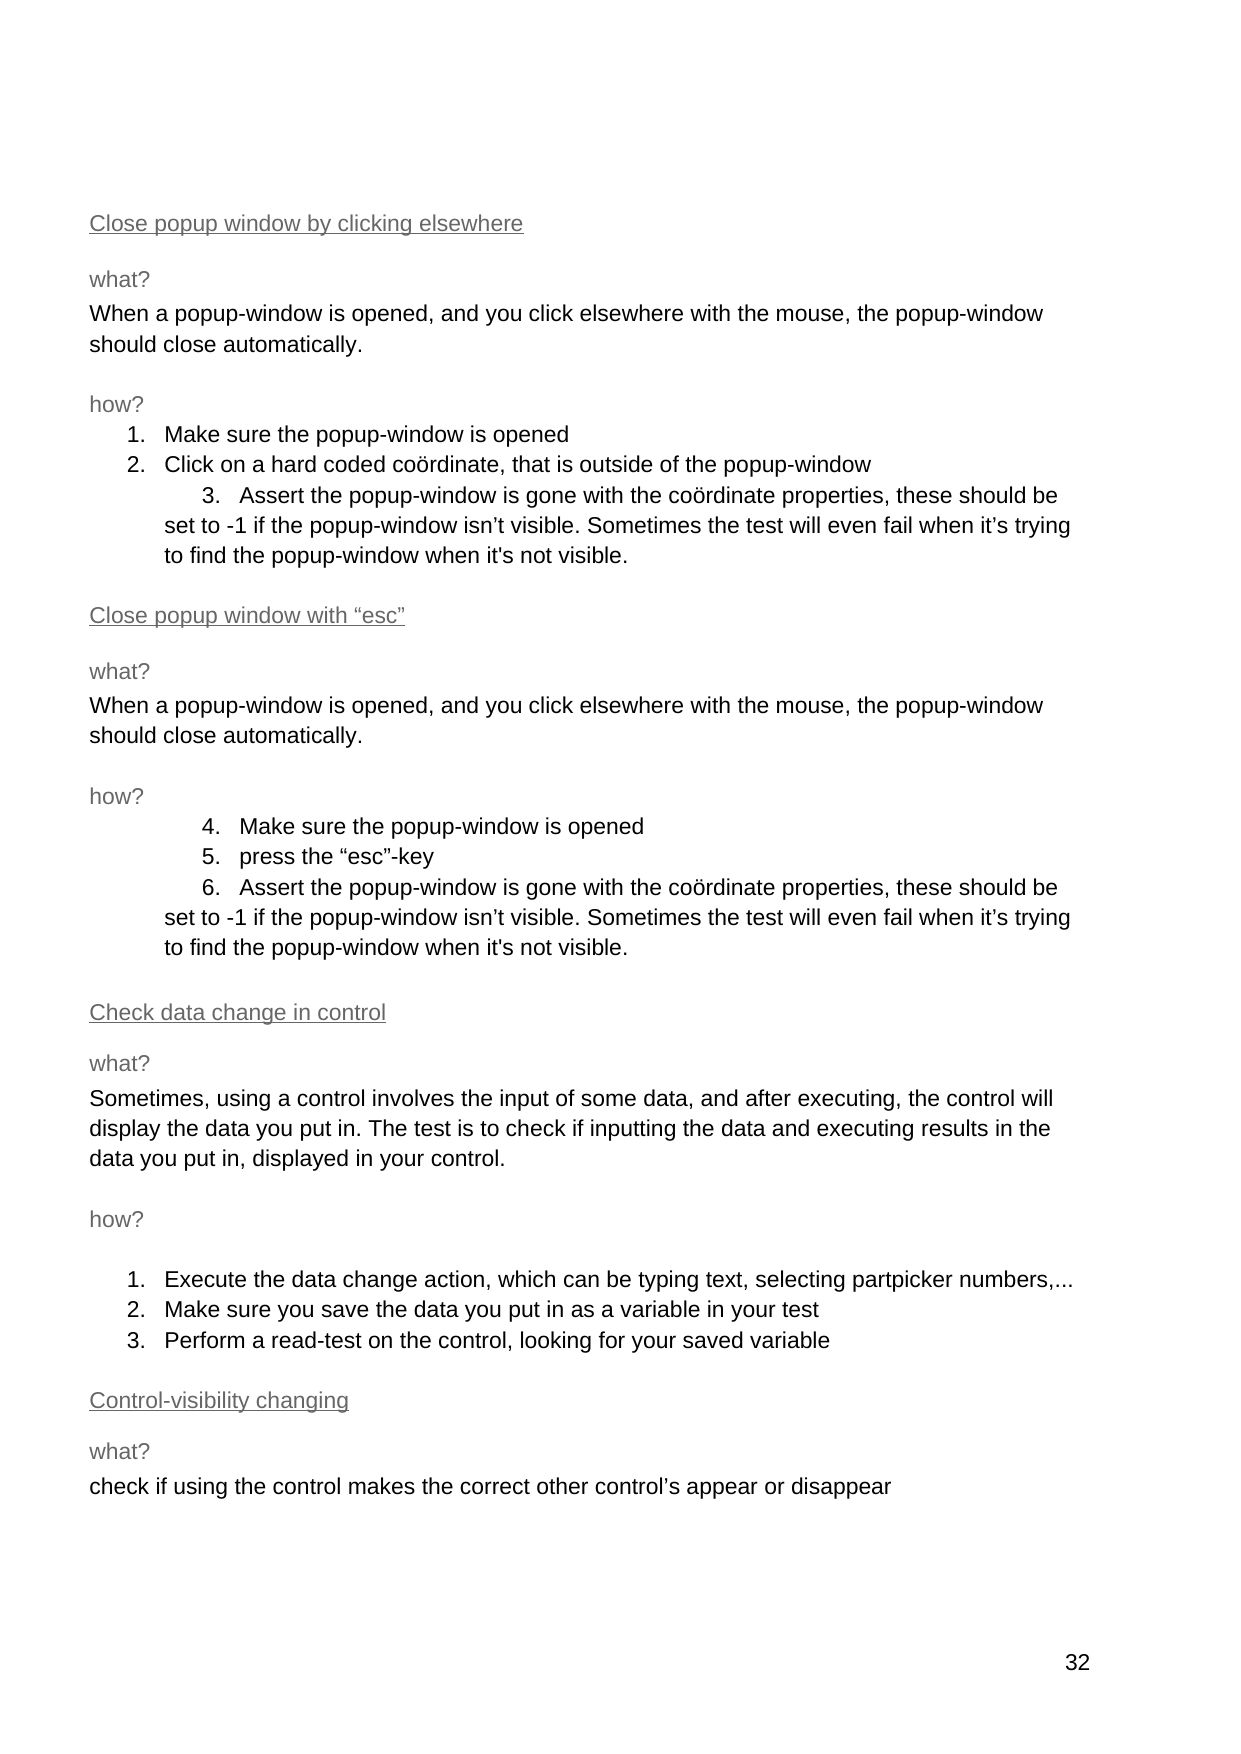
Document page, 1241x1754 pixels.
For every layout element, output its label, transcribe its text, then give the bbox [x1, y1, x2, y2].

text Close popup window with “esc” [89, 602, 1090, 629]
text Close popup window by clicking elsewhere [89, 210, 1090, 237]
text check if using the control makes the correct other control’s appear or disappear [89, 1473, 1090, 1499]
list Perform a read-test on the control, looking for your saved variable [127, 1327, 1090, 1353]
list press the “esc”-key [164, 843, 1090, 870]
subtitle Check data change in control [89, 999, 1090, 1025]
list Make sure the popup-window is opened [127, 421, 1090, 447]
text When a popup-window is opened, and you click elsewhere with the mouse, the popup-window should close automatically. [89, 300, 1090, 357]
text Sometimes, using a control involves the input of some data, and after executing, the control will display the data you put in. The test is to check if inputting the data and executing results in the data you put in, displayed in your control. [89, 1085, 1090, 1172]
subtitle what? [89, 1438, 1090, 1465]
text how? [89, 783, 1090, 809]
subtitle what? [89, 1050, 1090, 1077]
list Make sure the popup-window is opened [164, 813, 1090, 839]
list Make sure you save the data you put in as a variable in your test [127, 1296, 1090, 1323]
text how? [89, 391, 1090, 417]
text When a popup-window is opened, and you click elsewhere with the mouse, the popup-window should close automatically. [89, 692, 1090, 749]
list Click on a hard coded coördinate, that is outside of the popup-window [127, 451, 1090, 478]
list Execute the data change action, which can be typing text, selecting partpicker numbers,... [127, 1266, 1090, 1292]
subtitle what? [89, 658, 1090, 684]
subtitle Control-visibility changing [89, 1387, 1090, 1413]
subtitle what? [89, 266, 1090, 292]
text how? [89, 1206, 1090, 1232]
